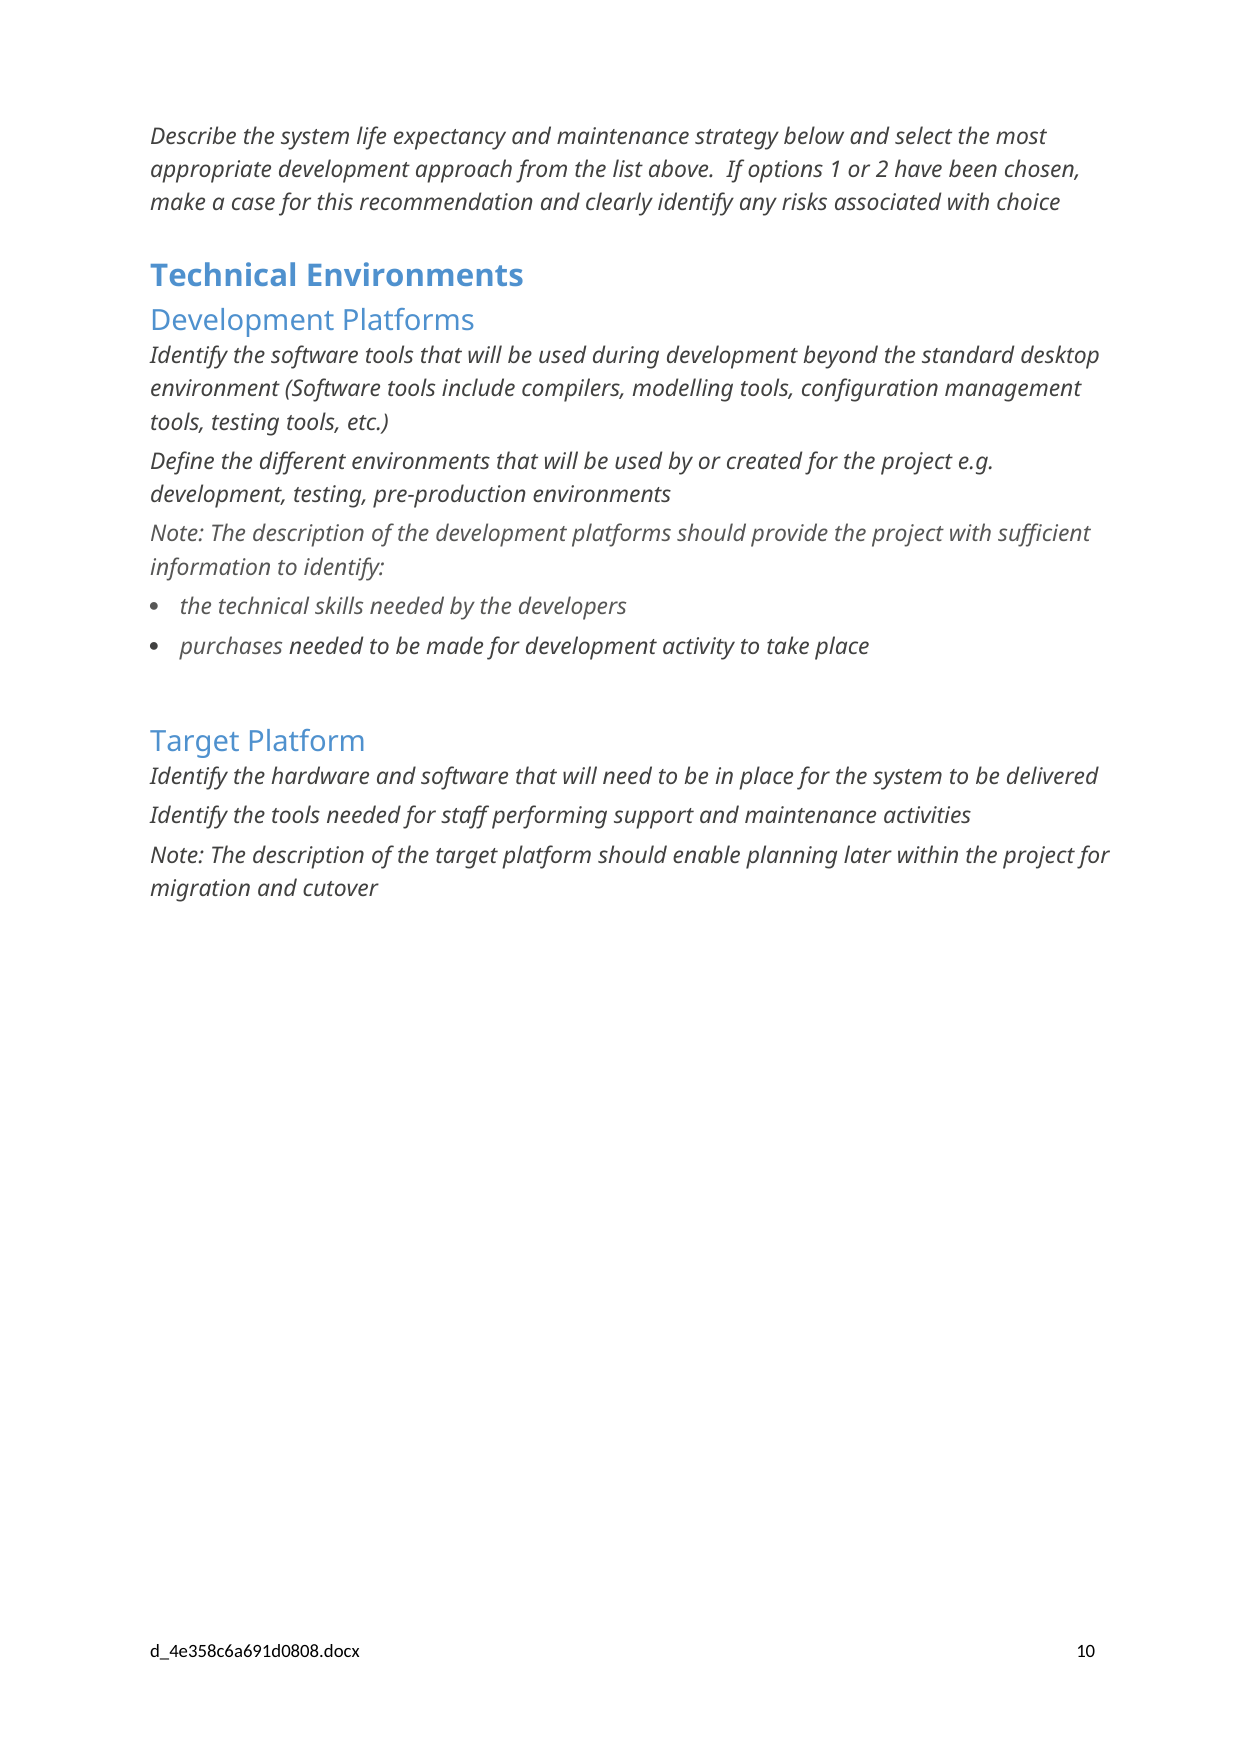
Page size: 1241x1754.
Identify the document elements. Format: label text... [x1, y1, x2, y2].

text Define the different environments that will be used by or created for the project e.g. development, testing, pre-production environments [150, 445, 1120, 509]
list the technical skills needed by the developers [150, 590, 1120, 621]
text Identify the software tools that will be used during development beyond the standard desktop environment (Software tools include compilers, modelling tools, configuration management tools, testing tools, etc.) [150, 339, 1120, 437]
list purchases needed to be made for development activity to take place [150, 630, 1120, 661]
text Identify the tools needed for staff performing support and maintenance activities [150, 799, 1120, 831]
text Describe the system life expectancy and maintenance strategy below and select the most appropriate development approach from the list above. If options 1 or 2 have been chosen, make a case for this recommendation and clearly identify any risks associated with choice [150, 120, 1120, 217]
text Note: The description of the target platform should enable planning later within the project for migration and cutover [150, 839, 1120, 903]
subtitle Development Platforms [150, 299, 1120, 339]
subtitle Target Platform [150, 720, 1120, 760]
text Identify the hardware and software that will need to be in place for the system to be delivered [150, 760, 1120, 791]
subtitle Technical Environments [150, 253, 1120, 295]
text Note: The description of the development platforms should provide the project with sufficient information to identify: [150, 517, 1120, 582]
